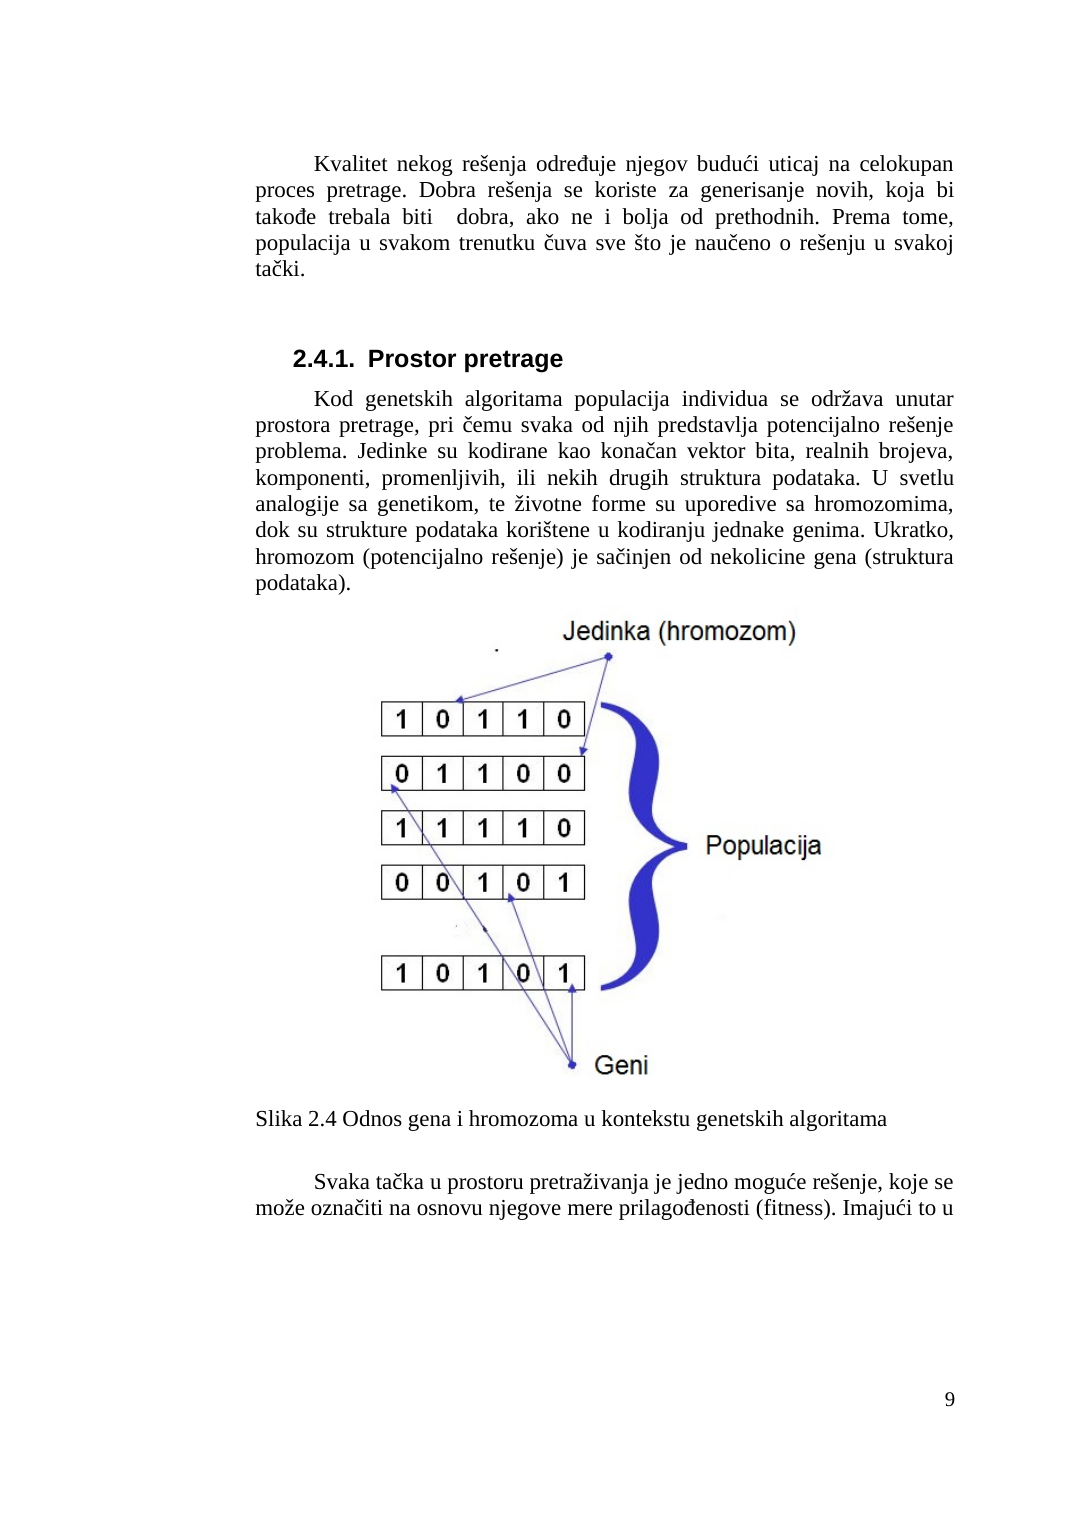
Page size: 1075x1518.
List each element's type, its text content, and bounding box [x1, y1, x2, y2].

text Kod genetskih algoritama populacija individua se održava unutar prostora pretrage, pri čemu svaka od njih predstavlja potencijalno rešenje problema. Jedinke su kodirane kao konačan vektor bita, realnih brojeva, komponenti, promenljivih, ili nekih drugih struktura podataka. U svetlu analogije sa genetikom, te životne forme su uporedive sa hromozomima, dok su strukture podataka korištene u kodiranju jednake genima. Ukratko, hromozom (potencijalno rešenje) je sačinjen od nekolicine gena (struktura podataka). [255, 385, 955, 596]
text Kvalitet nekog rešenja određuje njegov budući uticaj na celokupan proces pretrage. Dobra rešenja se koriste za generisanje novih, koja bi takođe trebala biti dobra, ako ne i bolja od prethodnih. Prema tome, populacija u svakom trenutku čuva sve što je naučeno o rešenju u svakoj tački. [255, 150, 955, 282]
picture [346, 606, 864, 1079]
text Slika 2.4 Odnos gena i hromozoma u kontekstu genetskih algoritama [255, 1104, 955, 1131]
subtitle Prostor pretrage [293, 343, 955, 372]
